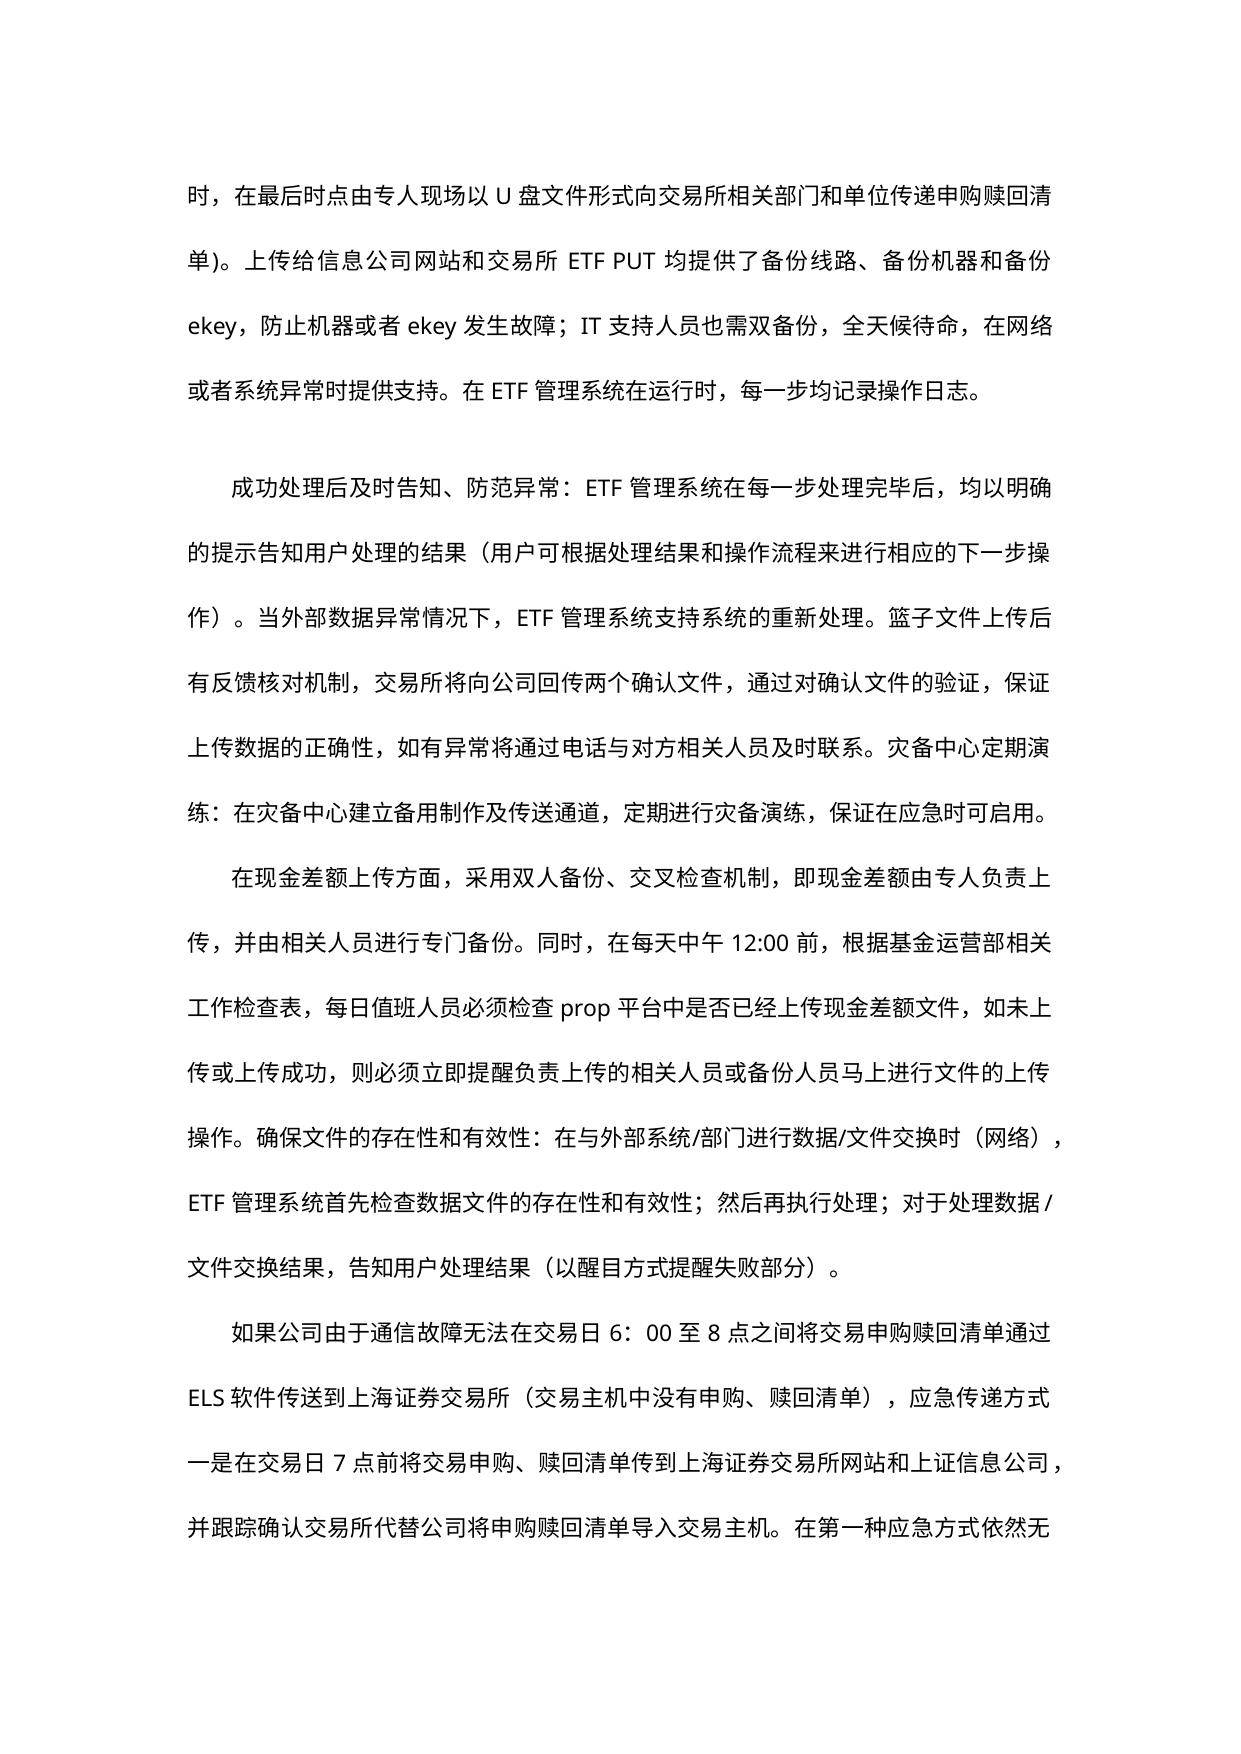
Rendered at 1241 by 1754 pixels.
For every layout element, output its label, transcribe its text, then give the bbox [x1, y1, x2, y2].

text 在现金差额上传方面，采用双人备份、交叉检查机制，即现金差额由专人负责上传，并由相关人员进行专门备份。同时，在每天中午 12:00 前，根据基金运营部相关工作检查表，每日值班人员必须检查 prop 平台中是否已经上传现金差额文件，如未上传或上传成功，则必须立即提醒负责上传的相关人员或备份人员马上进行文件的上传操作。确保文件的存在性和有效性：在与外部系统/部门进行数据/文件交换时（网络），ETF 管理系统首先检查数据文件的存在性和有效性；然后再执行处理；对于处理数据/文件交换结果，告知用户处理结果（以醒目方式提醒失败部分）。 [187, 844, 1053, 1299]
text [187, 162, 1053, 422]
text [187, 1299, 1053, 1559]
text 成功处理后及时告知、防范异常：ETF 管理系统在每一步处理完毕后，均以明确的提示告知用户处理的结果（用户可根据处理结果和操作流程来进行相应的下一步操作）。当外部数据异常情况下，ETF 管理系统支持系统的重新处理。篮子文件上传后有反馈核对机制，交易所将向公司回传两个确认文件，通过对确认文件的验证，保证上传数据的正确性，如有异常将通过电话与对方相关人员及时联系。灾备中心定期演练：在灾备中心建立备用制作及传送通道，定期进行灾备演练，保证在应急时可启用。 [187, 454, 1053, 844]
